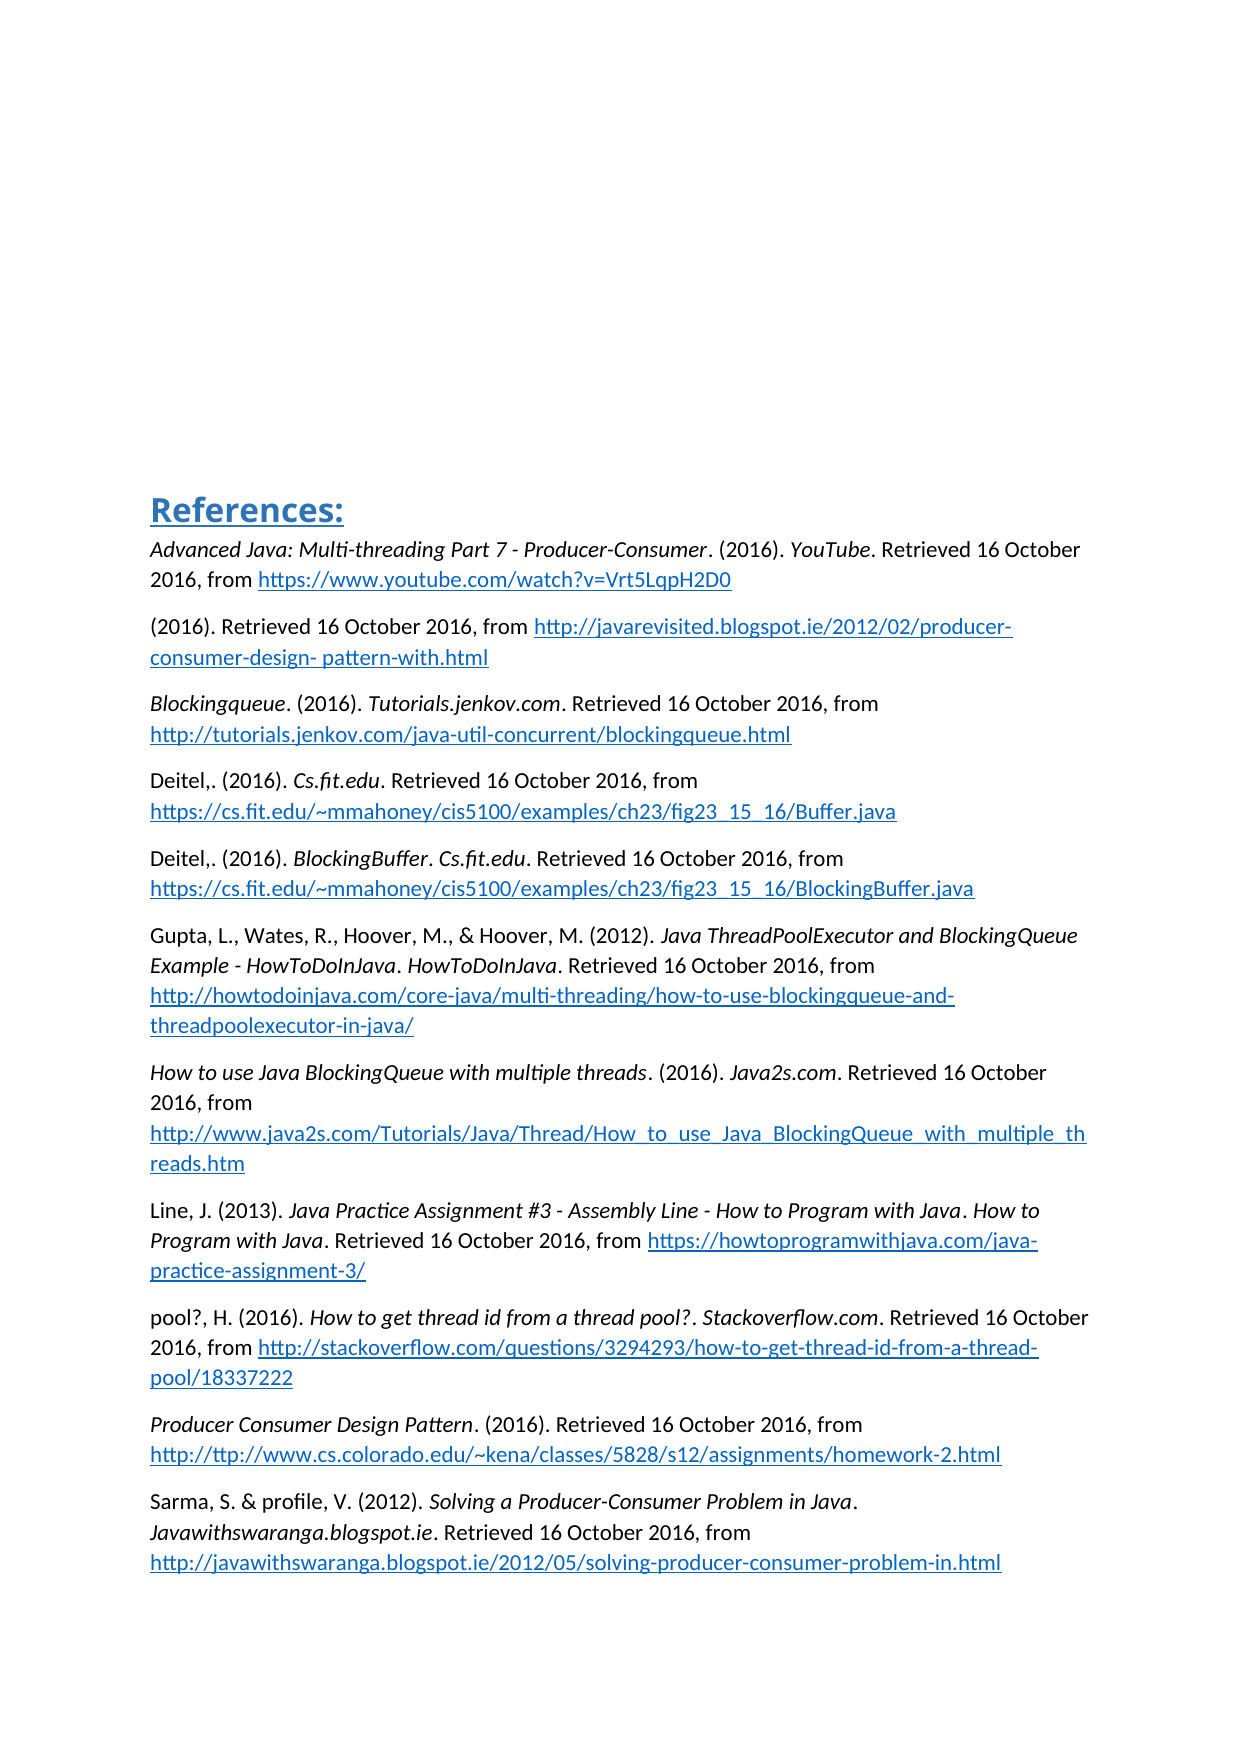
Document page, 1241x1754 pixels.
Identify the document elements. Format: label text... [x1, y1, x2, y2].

text (2016). Retrieved 16 October 2016, from http://javarevisited.blogspot.ie/2012/02/producer-consumer-design- pattern-with.html [150, 612, 1090, 671]
text Deitel,. (2016). Cs.fit.edu. Retrieved 16 October 2016, from https://cs.fit.edu/~mmahoney/cis5100/examples/ch23/fig23_15_16/Buffer.java [150, 767, 1090, 825]
text Producer Consumer Design Pattern. (2016). Retrieved 16 October 2016, from http://ttp://www.cs.colorado.edu/~kena/classes/5828/s12/assignments/homework-2.html [150, 1410, 1090, 1469]
text Line, J. (2013). Java Practice Assignment #3 - Assembly Line - How to Program with Java. How to Program with Java. Retrieved 16 October 2016, from https://howtoprogramwithjava.com/java-practice-assignment-3/ [150, 1196, 1090, 1284]
text Deitel,. (2016). BlockingBuffer. Cs.fit.edu. Retrieved 16 October 2016, from https://cs.fit.edu/~mmahoney/cis5100/examples/ch23/fig23_15_16/BlockingBuffer.java [150, 844, 1090, 902]
text Sarma, S. & profile, V. (2012). Solving a Producer-Consumer Problem in Java. Javawithswaranga.blogspot.ie. Retrieved 16 October 2016, from http://javawithswaranga.blogspot.ie/2012/05/solving-producer-consumer-problem-in.html [150, 1487, 1090, 1576]
text Gupta, L., Wates, R., Hoover, M., & Hoover, M. (2012). Java ThreadPoolExecutor and BlockingQueue Example - HowToDoInJava. HowToDoInJava. Retrieved 16 October 2016, from http://howtodoinjava.com/core-java/multi-threading/how-to-use-blockingqueue-and-threadpoolexecutor-in-java/ [150, 921, 1090, 1039]
text Blockingqueue. (2016). Tutorials.jenkov.com. Retrieved 16 October 2016, from http://tutorials.jenkov.com/java-util-concurrent/blockingqueue.html [150, 689, 1090, 748]
subtitle References: [150, 486, 1090, 532]
text pool?, H. (2016). How to get thread id from a thread pool?. Stackoverflow.com. Retrieved 16 October 2016, from http://stackoverflow.com/questions/3294293/how-to-get-thread-id-from-a-thread-pool/18337222 [150, 1303, 1090, 1392]
text How to use Java BlockingQueue with multiple threads. (2016). Java2s.com. Retrieved 16 October 2016, from http://www.java2s.com/Tutorials/Java/Thread/How_to_use_Java_BlockingQueue_with_multiple_threads.htm [150, 1058, 1090, 1177]
text Advanced Java: Multi-threading Part 7 - Producer-Consumer. (2016). YouTube. Retrieved 16 October 2016, from https://www.youtube.com/watch?v=Vrt5LqpH2D0 [150, 535, 1090, 594]
